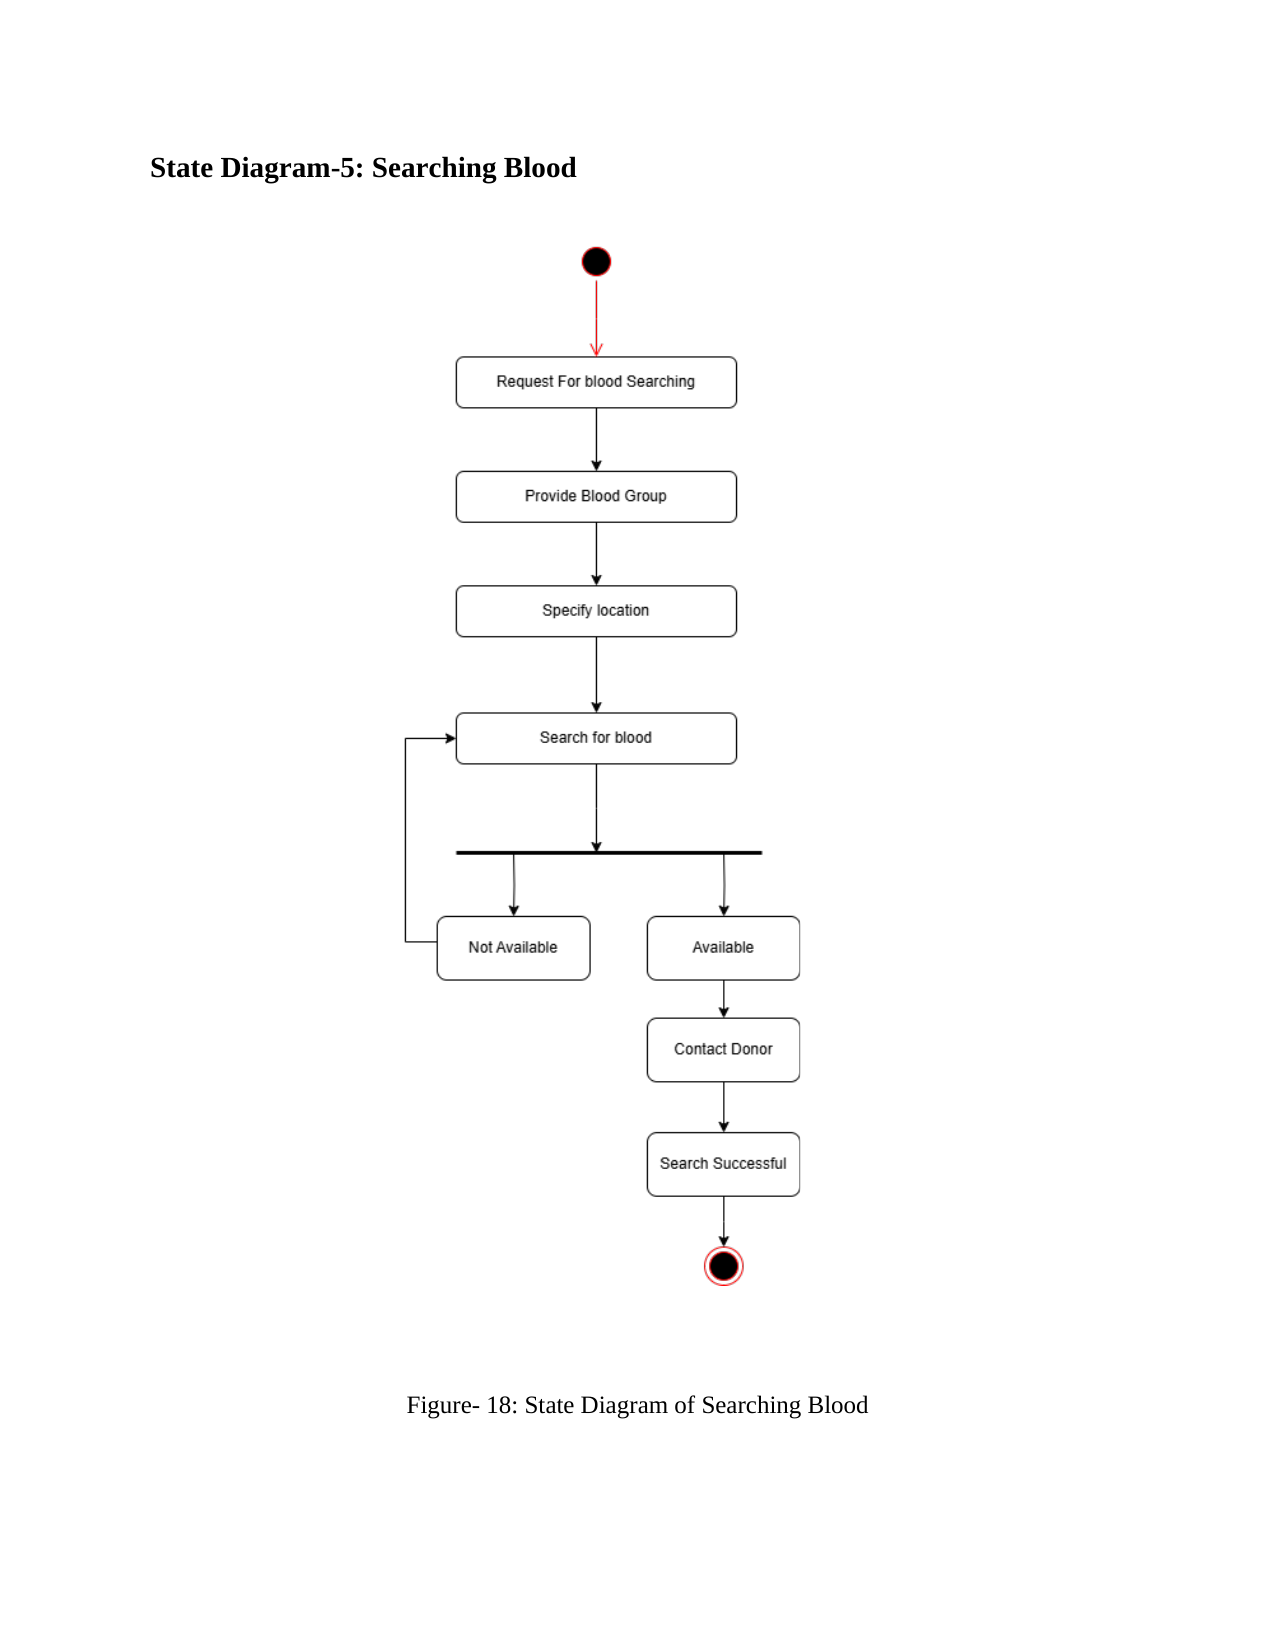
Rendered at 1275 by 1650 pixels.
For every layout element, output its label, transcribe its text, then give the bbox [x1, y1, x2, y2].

text Figure- 18: State Diagram of Searching Blood [150, 1390, 1125, 1419]
picture [396, 242, 801, 1286]
subtitle State Diagram-5: Searching Blood [150, 150, 1125, 183]
